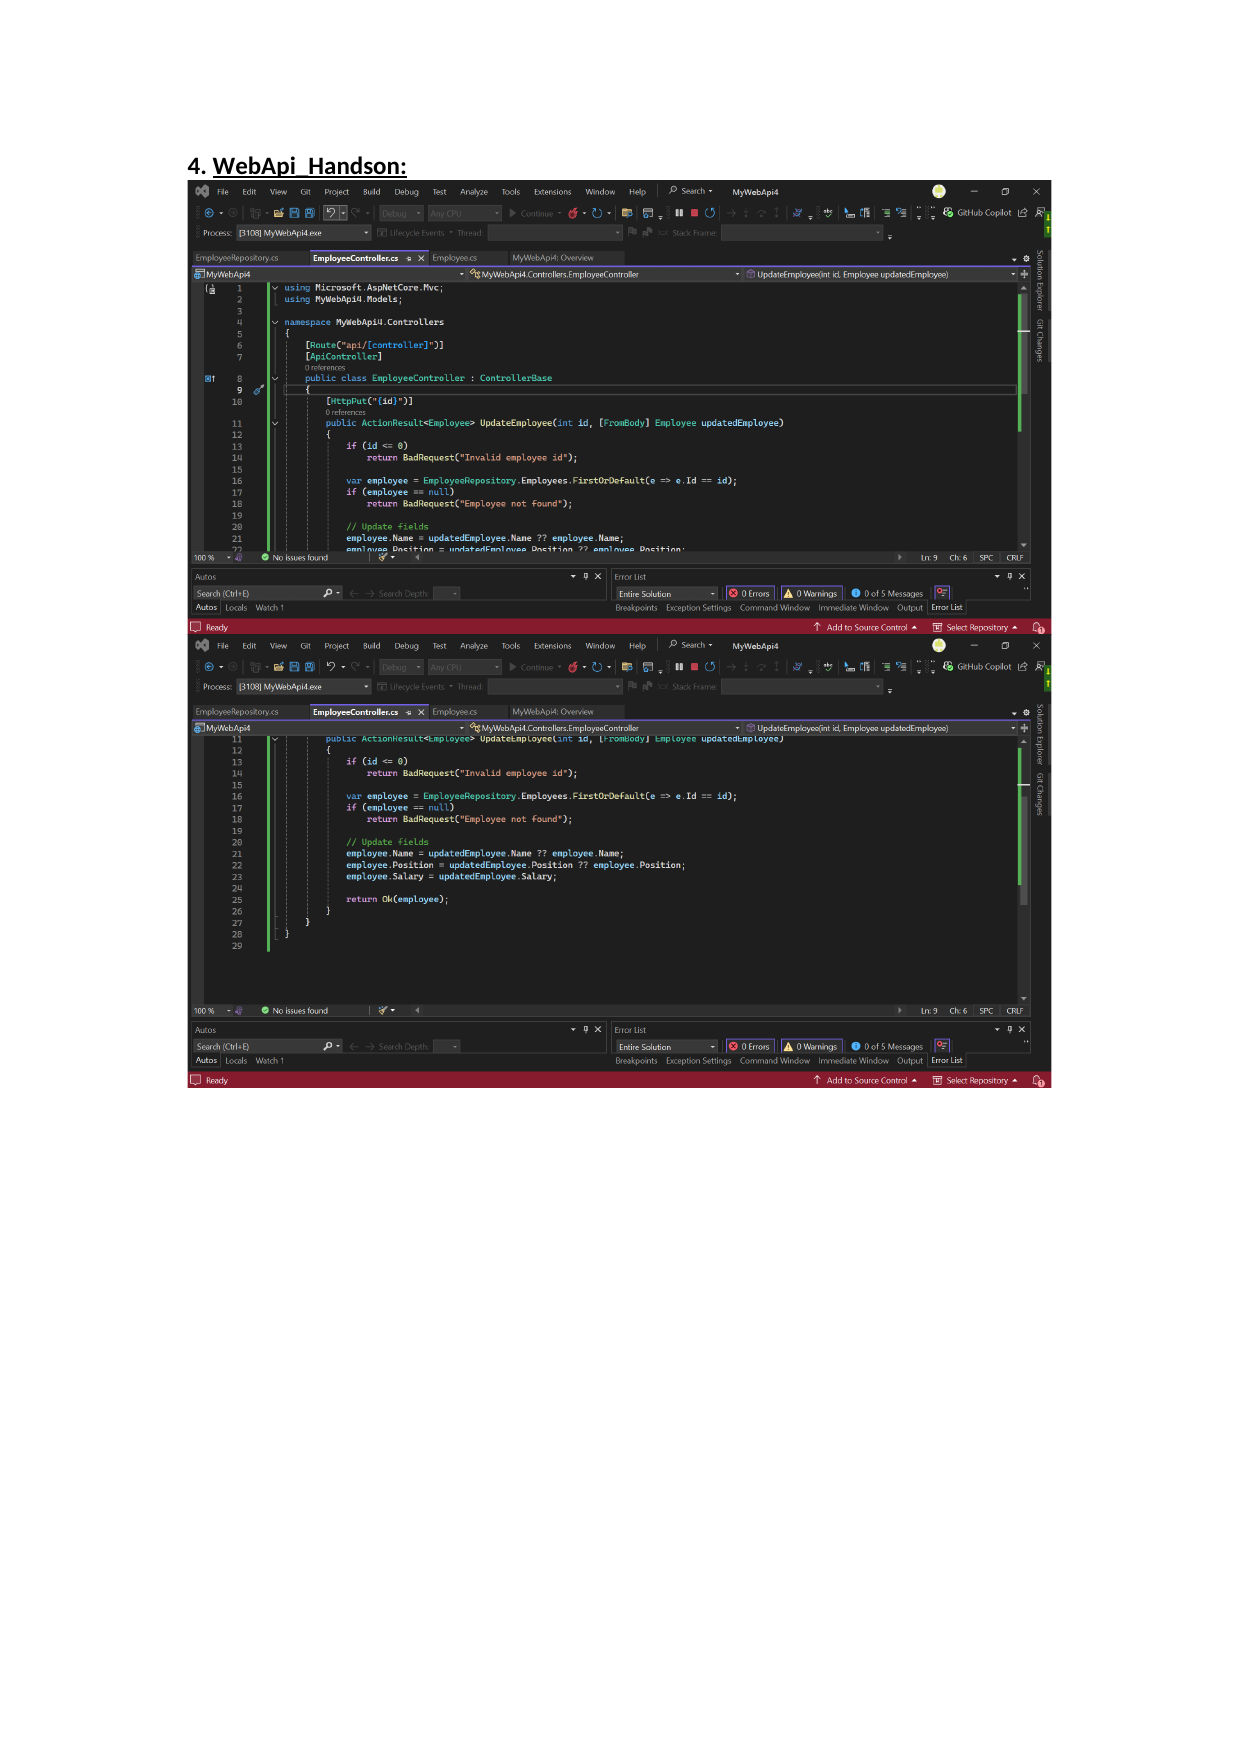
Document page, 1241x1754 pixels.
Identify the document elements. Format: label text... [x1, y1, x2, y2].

picture [187, 180, 1052, 1088]
list WebApi_Handson: [187, 150, 1053, 181]
